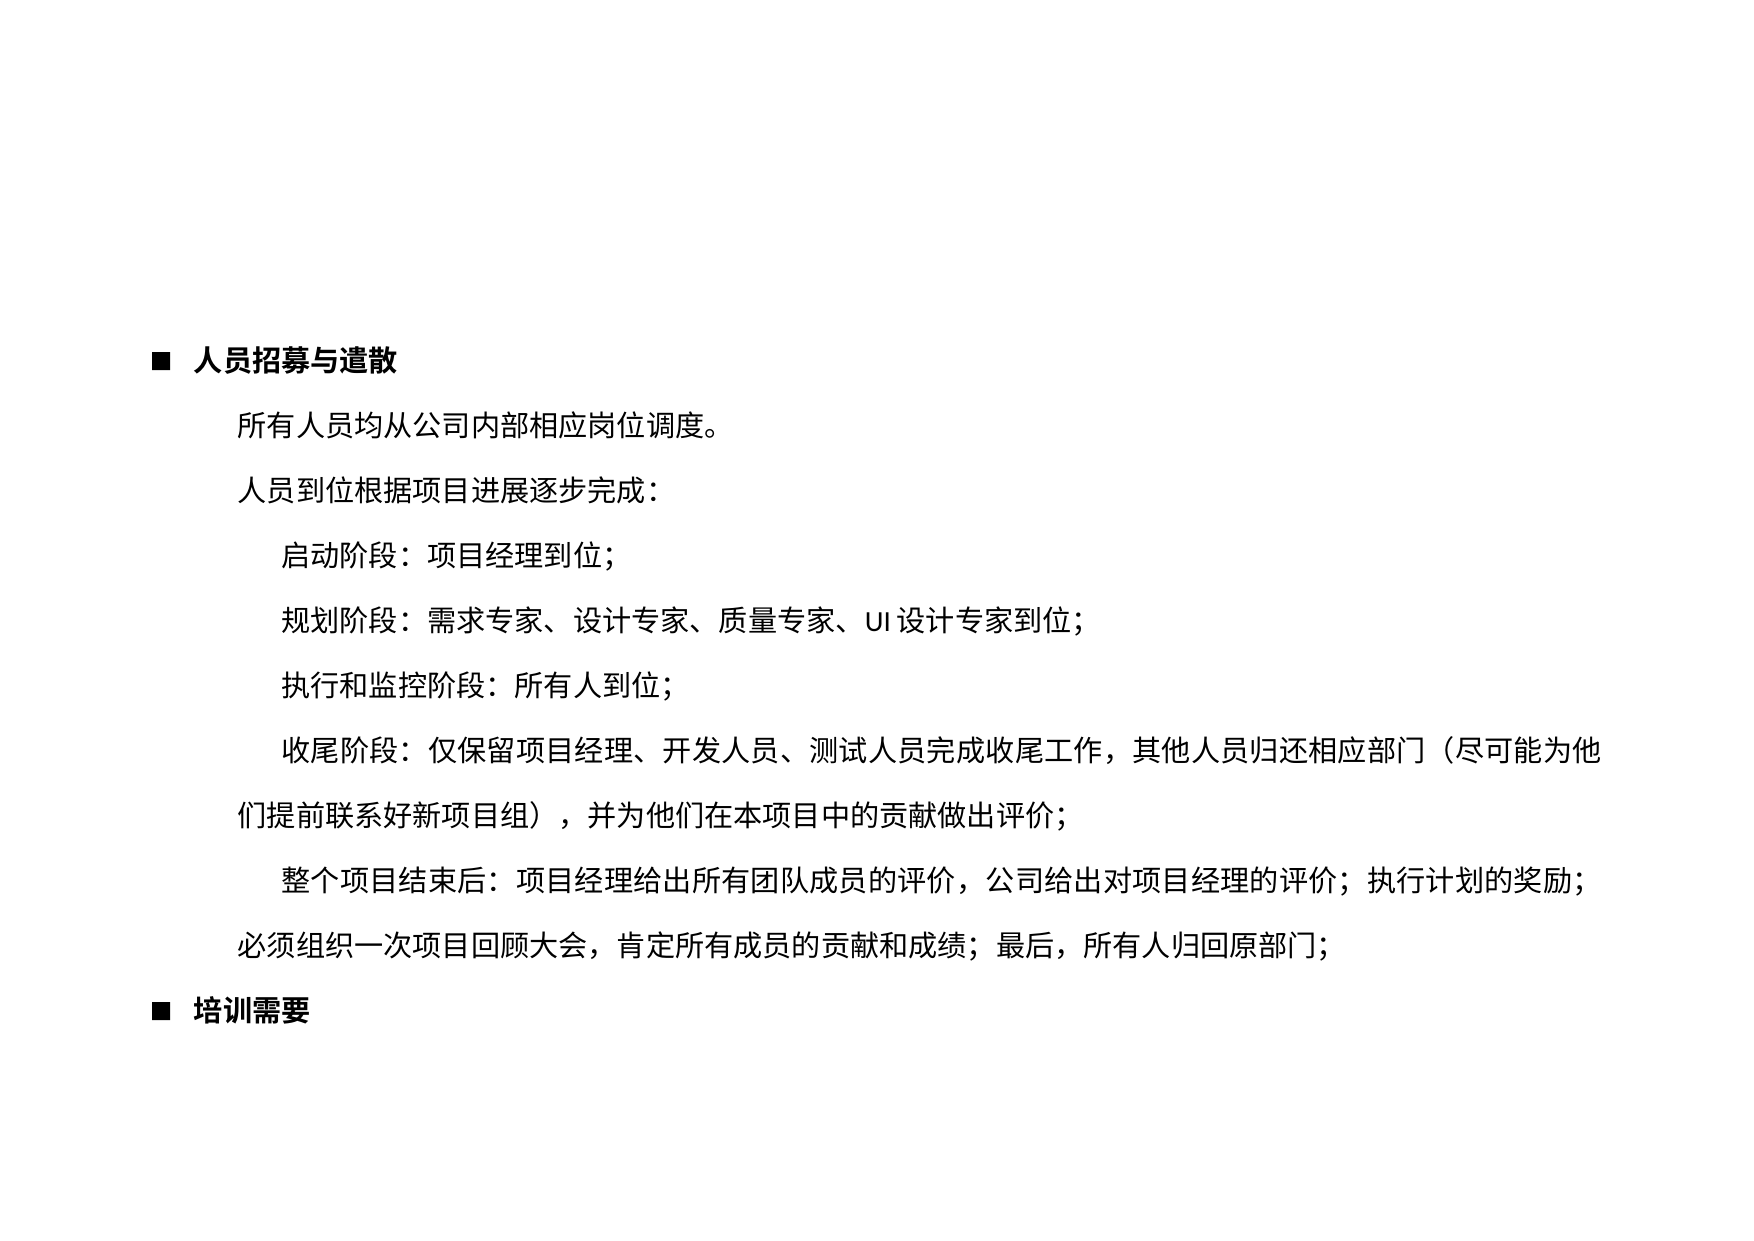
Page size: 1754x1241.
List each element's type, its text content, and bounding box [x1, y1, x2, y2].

text 规划阶段：需求专家、设计专家、质量专家、UI设计专家到位； [237, 586, 1604, 651]
text 收尾阶段：仅保留项目经理、开发人员、测试人员完成收尾工作，其他人员归还相应部门（尽可能为他们提前联系好新项目组），并为他们在本项目中的贡献做出评价； [237, 716, 1604, 846]
text 启动阶段：项目经理到位； [237, 521, 1604, 586]
text 所有人员均从公司内部相应岗位调度。 [237, 391, 1604, 456]
list 培训需要 [150, 976, 1604, 1041]
list 人员招募与遣散 [150, 326, 1604, 391]
text 执行和监控阶段：所有人到位； [237, 651, 1604, 716]
text 整个项目结束后：项目经理给出所有团队成员的评价，公司给出对项目经理的评价；执行计划的奖励；必须组织一次项目回顾大会，肯定所有成员的贡献和成绩；最后，所有人归回原部门； [237, 846, 1604, 976]
text 人员到位根据项目进展逐步完成： [237, 456, 1604, 521]
